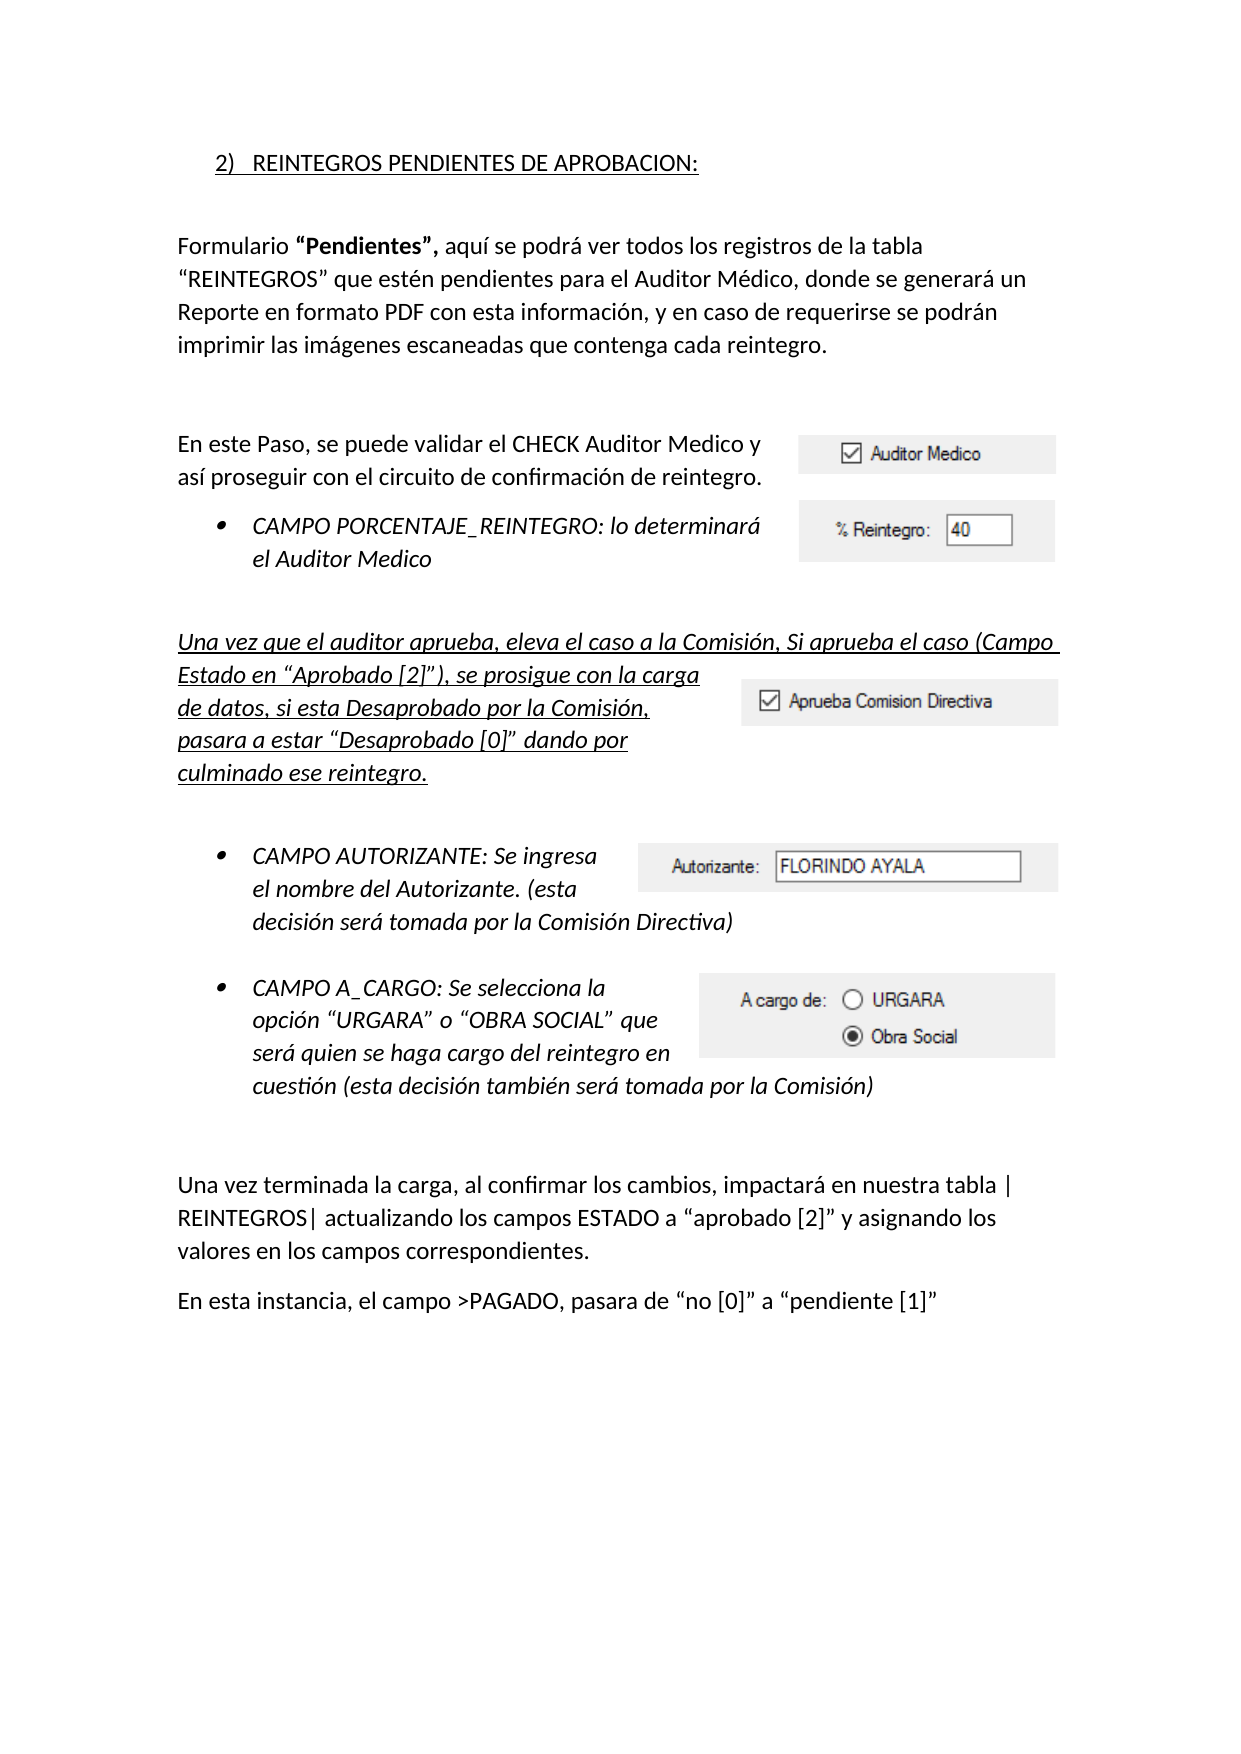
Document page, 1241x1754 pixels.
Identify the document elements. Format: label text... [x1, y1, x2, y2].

text En esta instancia, el campo >PAGADO, pasara de “no [0]” a “pendiente [1]” [177, 1285, 1063, 1316]
list CAMPO PORCENTAJE_REINTEGRO: lo determinará el Auditor Medico [215, 511, 1063, 574]
picture [699, 973, 1056, 1058]
picture [798, 500, 1056, 562]
text Formulario “Pendientes”, aquí se podrá ver todos los registros de la tabla “REINTEGROS” que estén pendientes para el Auditor Médico, donde se generará un Reporte en formato PDF con esta información, y en caso de requerirse se podrán imprimir las imágenes escaneadas que contenga cada reintegro. [177, 230, 1063, 359]
text En este Paso, se puede validar el CHECK Auditor Medico y así proseguir con el circuito de confirmación de reintegro. [177, 428, 1063, 491]
picture [741, 679, 1059, 726]
list REINTEGROS PENDIENTES DE APROBACION: [215, 148, 1063, 178]
picture [638, 843, 1059, 892]
text Una vez terminada la carga, al confirmar los cambios, impactará en nuestra tabla |REINTEGROS| actualizando los campos ESTADO a “aprobado [2]” y asignando los valores en los campos correspondientes. [177, 1170, 1063, 1266]
text Una vez que el auditor aprueba, eleva el caso a la Comisión, Si aprueba el caso (Campo Estado en “Aprobado [2]”), se prosigue con la carga de datos, si esta Desaprobado por la Comisión, pasara a estar “Desaprobado [0]” dando por culminado ese reintegro. [177, 626, 1063, 788]
picture [798, 435, 1057, 474]
